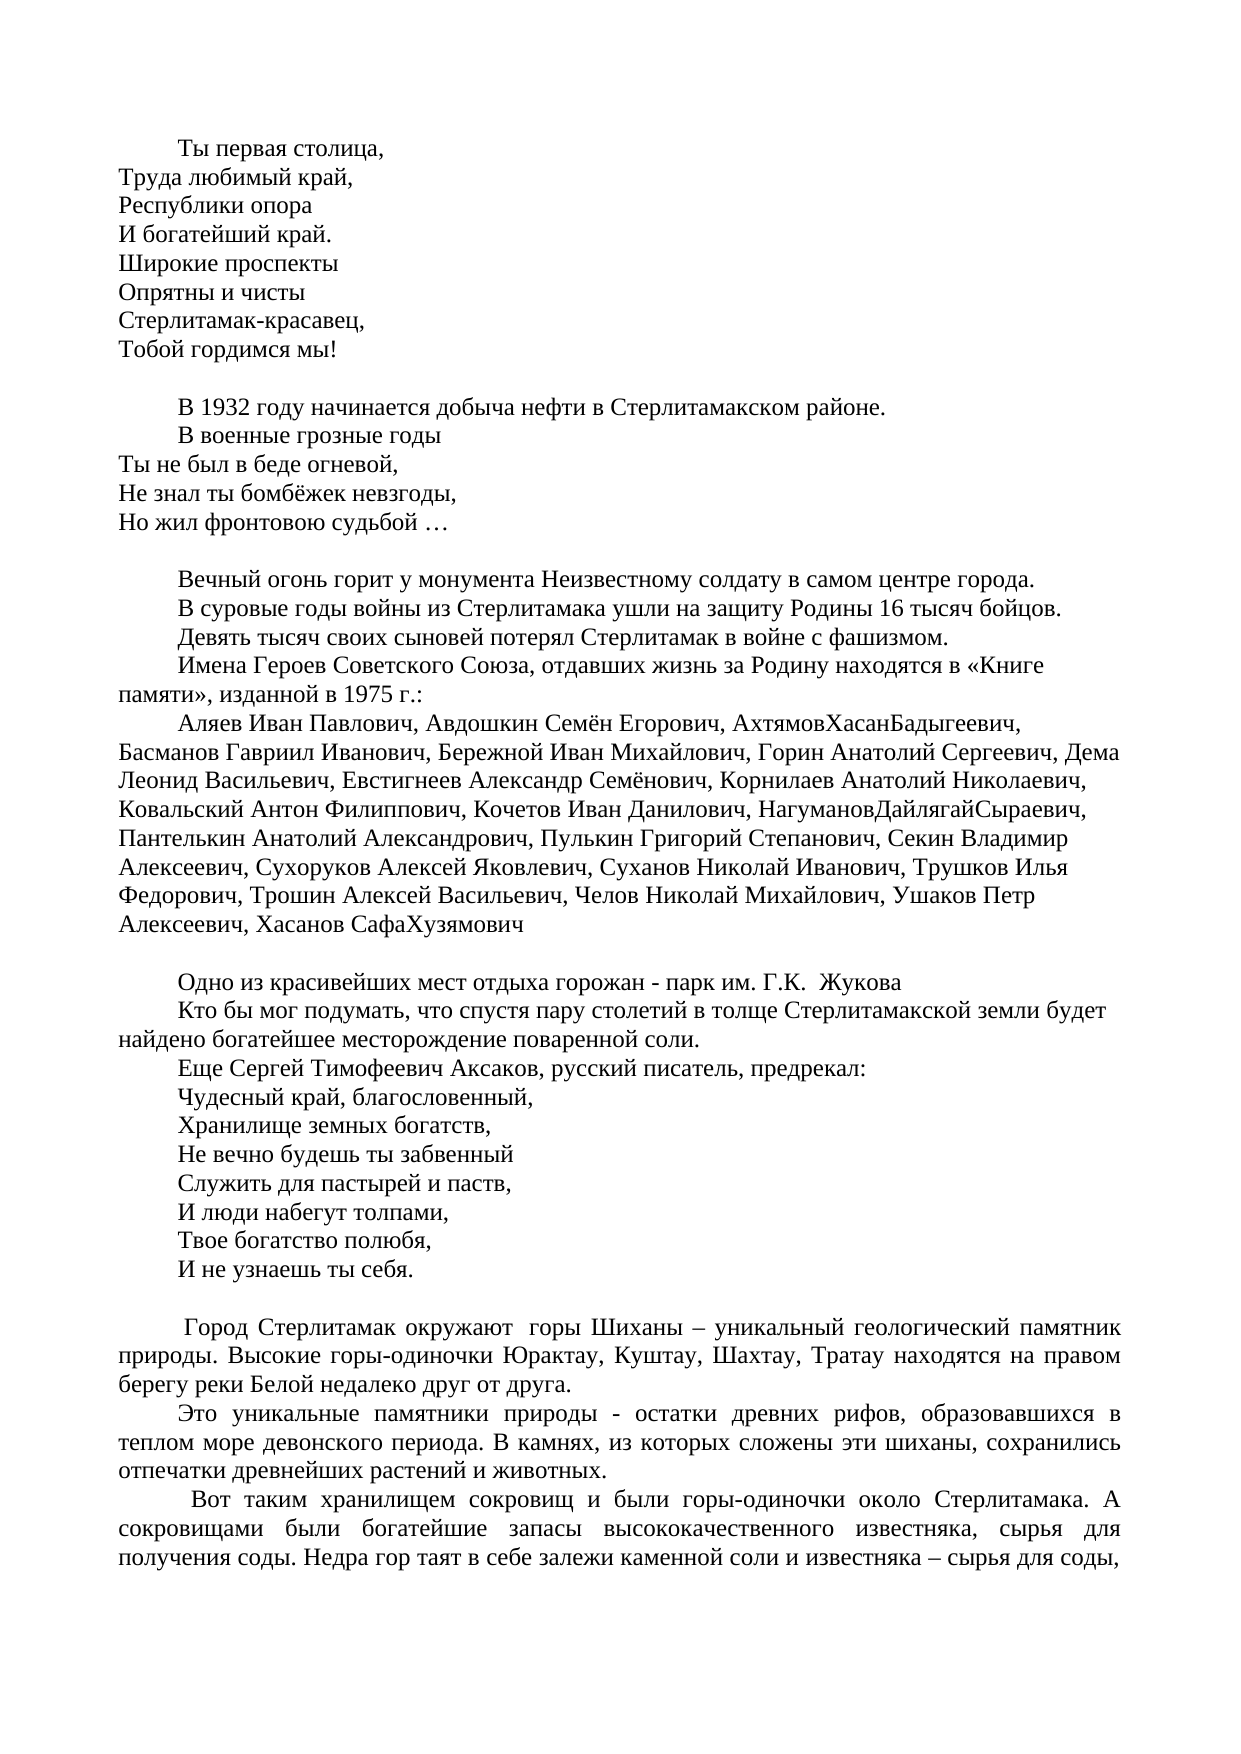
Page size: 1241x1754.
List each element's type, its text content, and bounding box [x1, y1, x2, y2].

text Не вечно будешь ты забвенный [118, 1139, 1122, 1168]
text Ты первая столица, Труда любимый край, Республики опора И богатейший край. Широкие проспекты Опрятны и чисты Стерлитамак-красавец, Тобой гордимся мы! [118, 133, 1122, 363]
text В военные грозные годы Ты не был в беде огневой, Не знал ты бомбёжек невзгоды, Но жил фронтовою судьбой … [118, 420, 1122, 535]
text И люди набегут толпами, [118, 1197, 1122, 1225]
text И не узнаешь ты себя. [118, 1254, 1122, 1283]
text В 1932 году начинается добыча нефти в Стерлитамакском районе. [118, 392, 1122, 420]
text Вечный огонь горит у монумента Неизвестному солдату в самом центре города. [118, 564, 1122, 593]
text Одно из красивейших мест отдыха горожан - парк им. Г.К. Жукова [118, 967, 1122, 995]
text Город Стерлитамак окружают горы Шиханы – уникальный геологический памятник природы. Высокие горы-одиночки Юрактау, Куштау, Шахтау, Тратау находятся на правом берегу реки Белой недалеко друг от друга. [118, 1312, 1122, 1398]
text В суровые годы войны из Стерлитамака ушли на защиту Родины 16 тысяч бойцов. [118, 593, 1122, 622]
text Еще Сергей Тимофеевич Аксаков, русский писатель, предрекал: [118, 1053, 1122, 1082]
text Аляев Иван Павлович, Авдошкин Семён Егорович, АхтямовХасанБадыгеевич, Басманов Гавриил Иванович, Бережной Иван Михайлович, Горин Анатолий Сергеевич, Дема Леонид Васильевич, Евстигнеев Александр Семёнович, Корнилаев Анатолий Николаевич, Ковальский Антон Филиппович, Кочетов Иван Данилович, НагумановДайлягайСыраевич, Пантелькин Анатолий Александрович, Пулькин Григорий Степанович, Секин Владимир Алексеевич, Сухоруков Алексей Яковлевич, Суханов Николай Иванович, Трушков Илья Федорович, Трошин Алексей Васильевич, Челов Николай Михайлович, Ушаков Петр Алексеевич, Хасанов СафаХузямович [118, 708, 1122, 938]
text Служить для пастырей и паств, [118, 1168, 1122, 1197]
text Хранилище земных богатств, [118, 1110, 1122, 1139]
text Имена Героев Советского Союза, отдавших жизнь за Родину находятся в «Книге памяти», изданной в 1975 г.: [118, 650, 1122, 708]
text Чудесный край, благословенный, [118, 1082, 1122, 1110]
text Твое богатство полюбя, [118, 1225, 1122, 1254]
text Кто бы мог подумать, что спустя пару столетий в толще Стерлитамакской земли будет найдено богатейшее месторождение поваренной соли. [118, 995, 1122, 1053]
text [118, 1484, 1122, 1570]
text Девять тысяч своих сыновей потерял Стерлитамак в войне с фашизмом. [118, 622, 1122, 650]
text Это уникальные памятники природы - остатки древних рифов, образовавшихся в теплом море девонского периода. В камнях, из которых сложены эти шиханы, сохранились отпечатки древнейших растений и животных. [118, 1398, 1122, 1484]
